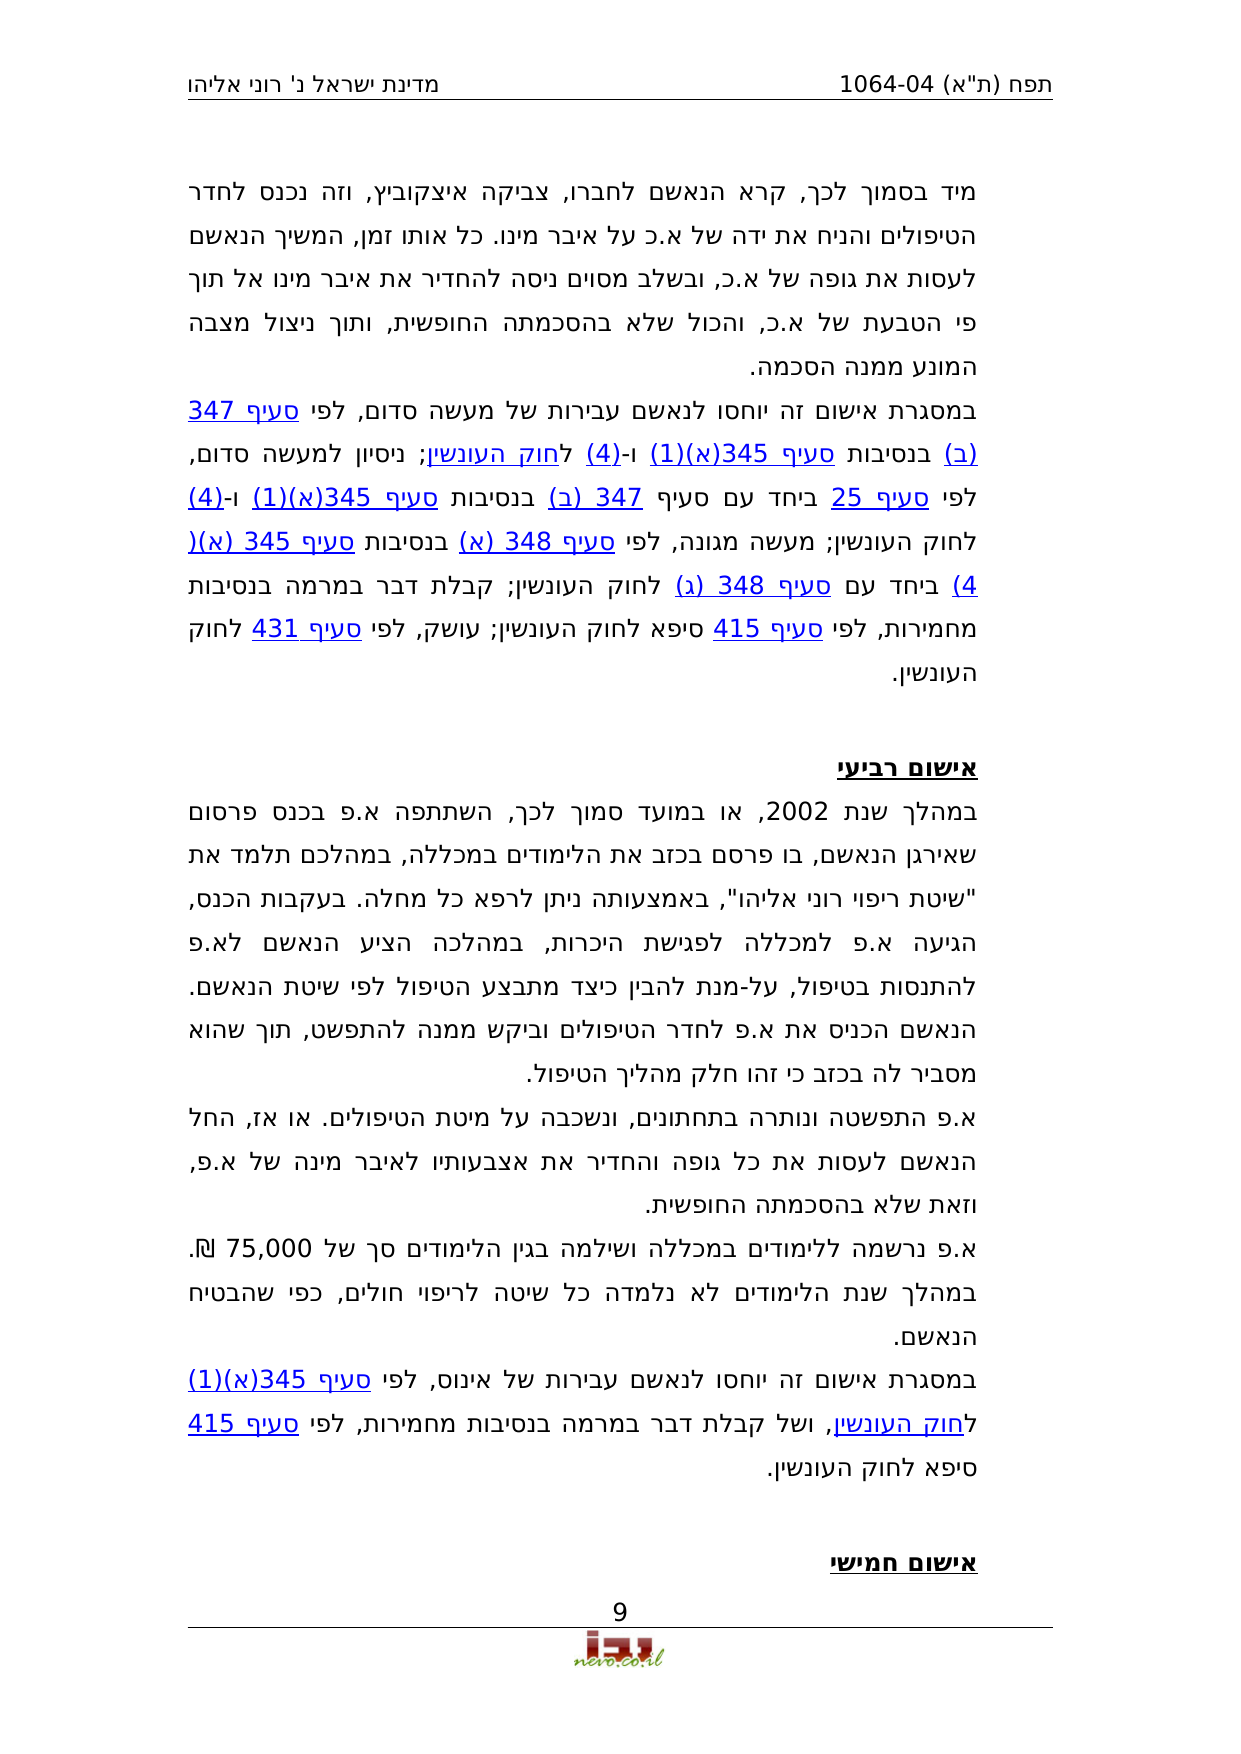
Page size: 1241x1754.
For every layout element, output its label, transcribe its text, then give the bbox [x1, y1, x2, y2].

text אישום חמישי [187, 1548, 1053, 1577]
picture [574, 1630, 666, 1668]
text במהלך שנת 2002, או במועד סמוך לכך, השתתפה א.פ בכנס פרסום שאירגן הנאשם, בו פרסם בכזב את הלימודים במכללה, במהלכם תלמד את "שיטת ריפוי רוני אליהו", באמצעותה ניתן לרפא כל מחלה. בעקבות הכנס, הגיעה א.פ למכללה לפגישת היכרות, במהלכה הציע הנאשם לא.פ להתנסות בטיפול, על-מנת להבין כיצד מתבצע הטיפול לפי שיטת הנאשם. הנאשם הכניס את א.פ לחדר הטיפולים וביקש ממנה להתפשט, תוך שהוא מסביר לה בכזב כי זהו חלק מהליך הטיפול. [187, 797, 1053, 1089]
text א.פ התפשטה ונותרה בתחתונים, ונשכבה על מיטת הטיפולים. או אז, החל הנאשם לעסות את כל גופה והחדיר את אצבעותיו לאיבר מינה של א.פ, וזאת שלא בהסכמתה החופשית. [187, 1103, 978, 1220]
text מיד בסמוך לכך, קרא הנאשם לחברו, צביקה איצקוביץ, וזה נכנס לחדר הטיפולים והניח את ידה של א.כ על איבר מינו. כל אותו זמן, המשיך הנאשם לעסות את גופה של א.כ, ובשלב מסוים ניסה להחדיר את איבר מינו אל תוך פי הטבעת של א.כ, והכול שלא בהסכמתה החופשית, ותוך ניצול מצבה המונע ממנה הסכמה. [187, 177, 978, 381]
text במסגרת אישום זה יוחסו לנאשם עבירות של אינוס, לפי סעיף 345(א)(1) לחוק העונשין, ושל קבלת דבר במרמה בנסיבות מחמירות, לפי סעיף 415 סיפא לחוק העונשין. [187, 1366, 978, 1482]
text אישום רביעי [187, 753, 1053, 782]
text במסגרת אישום זה יוחסו לנאשם עבירות של מעשה סדום, לפי סעיף 347 (ב) בנסיבות סעיף 345(א)(1) ו-(4) לחוק העונשין; ניסיון למעשה סדום, לפי סעיף 25 ביחד עם סעיף 347 (ב) בנסיבות סעיף 345(א)(1) ו-(4) לחוק העונשין; מעשה מגונה, לפי סעיף 348 (א) בנסיבות סעיף 345 (א)(4) ביחד עם סעיף 348 (ג) לחוק העונשין; קבלת דבר במרמה בנסיבות מחמירות, לפי סעיף 415 סיפא לחוק העונשין; עושק, לפי סעיף 431 לחוק העונשין. [187, 396, 978, 688]
text א.פ נרשמה ללימודים במכללה ושילמה בגין הלימודים סך של 75,000 ₪. במהלך שנת הלימודים לא נלמדה כל שיטה לריפוי חולים, כפי שהבטיח הנאשם. [187, 1234, 978, 1351]
